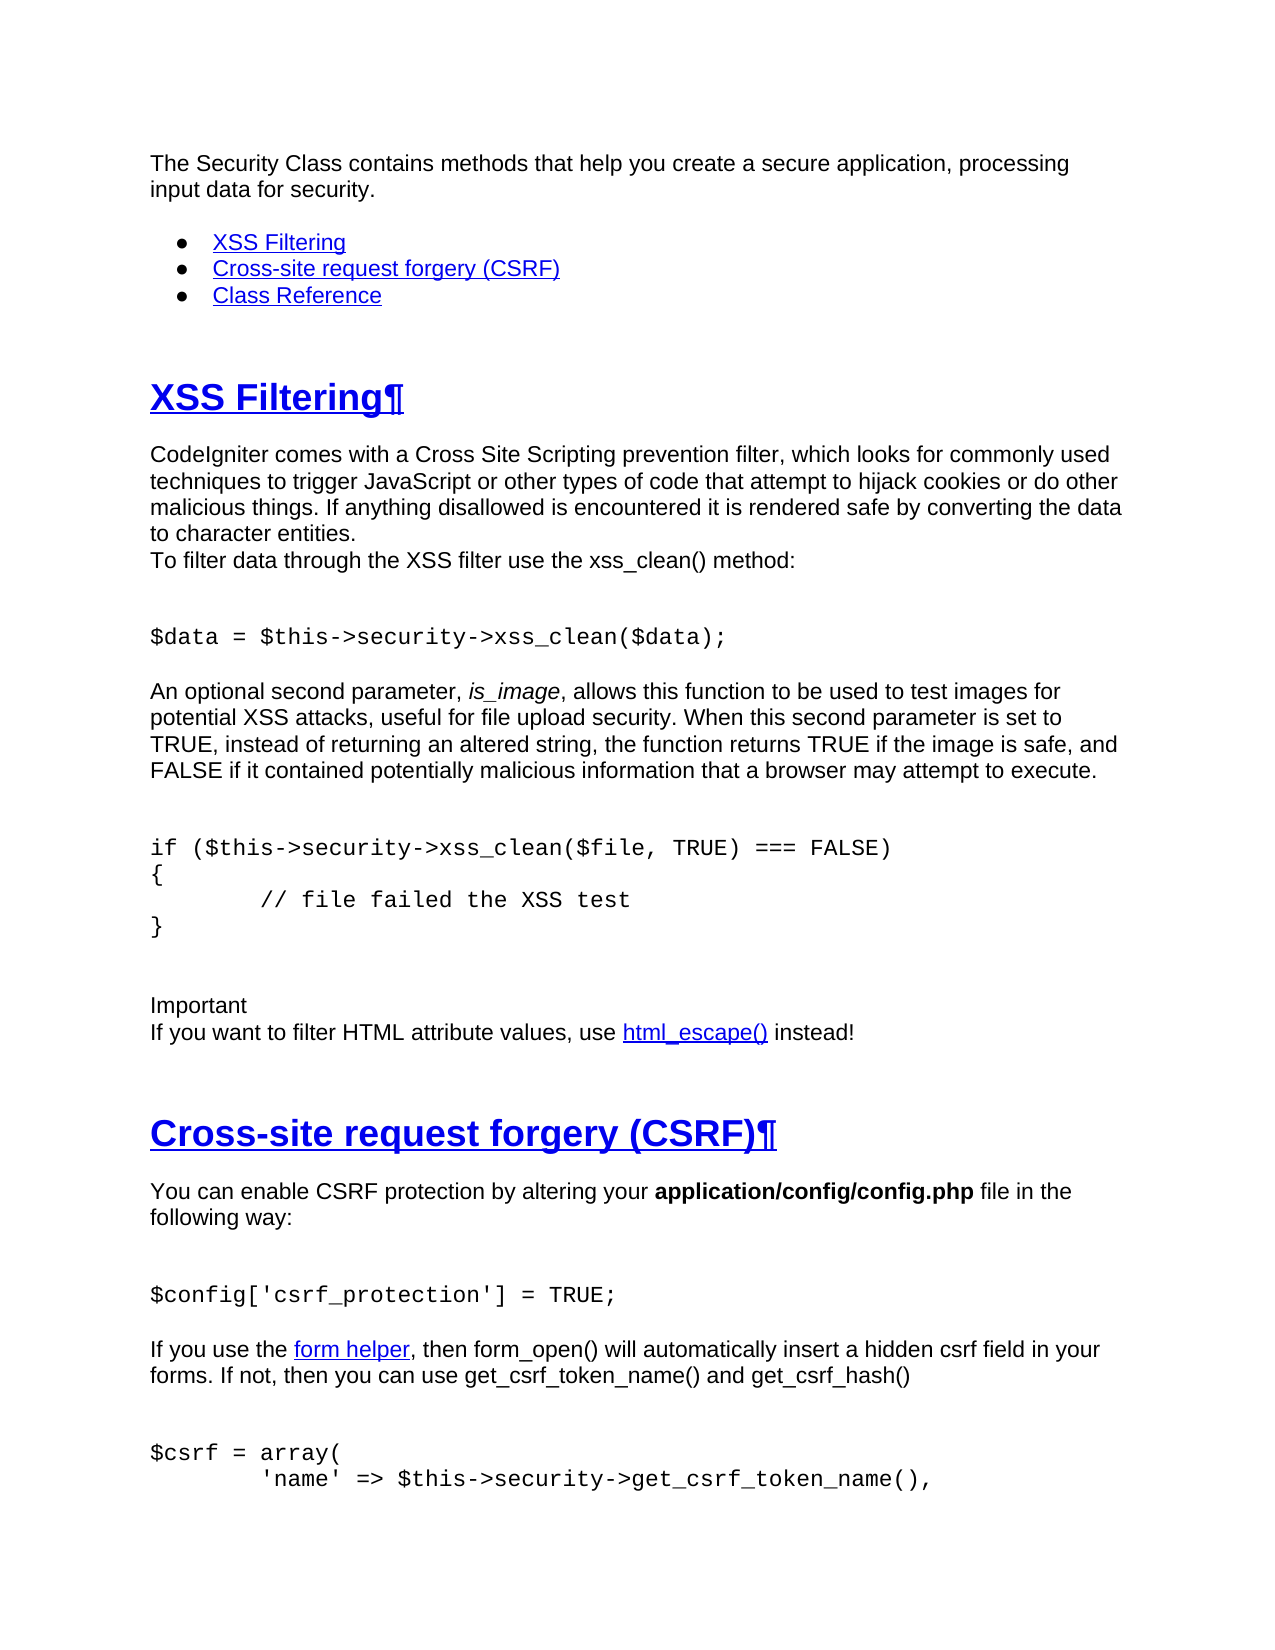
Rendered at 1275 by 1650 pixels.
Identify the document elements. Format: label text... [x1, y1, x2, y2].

list Cross-site request forgery (CSRF) [175, 255, 1125, 282]
text To filter data through the XSS filter use the xss_clean() method: [150, 547, 1125, 573]
text $data = $this->security->xss_clean($data); [150, 626, 1125, 678]
list XSS Filtering [175, 229, 1125, 255]
text The Security Class contains methods that help you create a secure application, processing input data for security. [150, 150, 1125, 203]
text XSS Filtering¶ [150, 375, 1125, 418]
text CodeIgniter comes with a Cross Site Scripting prevention filter, which looks for commonly used techniques to trigger JavaScript or other types of code that attempt to hijack cookies or do other malicious things. If anything disallowed is encountered it is rendered safe by converting the data to character entities. [150, 441, 1125, 547]
text Important [150, 992, 1125, 1018]
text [150, 1441, 1125, 1493]
text An optional second parameter, is_image, allows this function to be used to test images for potential XSS attacks, useful for file upload security. When this second parameter is set to TRUE, instead of returning an altered string, the function returns TRUE if the image is safe, and FALSE if it contained potentially malicious information that a browser may attempt to execute. [150, 678, 1125, 783]
list Class Reference [175, 282, 1125, 308]
text You can enable CSRF protection by altering your application/config/config.php file in the following way: [150, 1178, 1125, 1231]
text $config['csrf_protection'] = TRUE; [150, 1283, 1125, 1336]
text If you use the form helper, then form_open() will automatically insert a hidden csrf field in your forms. If not, then you can use get_csrf_token_name() and get_csrf_hash() [150, 1336, 1125, 1388]
text If you want to filter HTML attribute values, use html_escape() instead! [150, 1018, 1125, 1045]
text Cross-site request forgery (CSRF)¶ [150, 1111, 1125, 1154]
text if ($this->security->xss_clean($file, TRUE) === FALSE) { // file failed the XSS test } [150, 836, 1125, 966]
